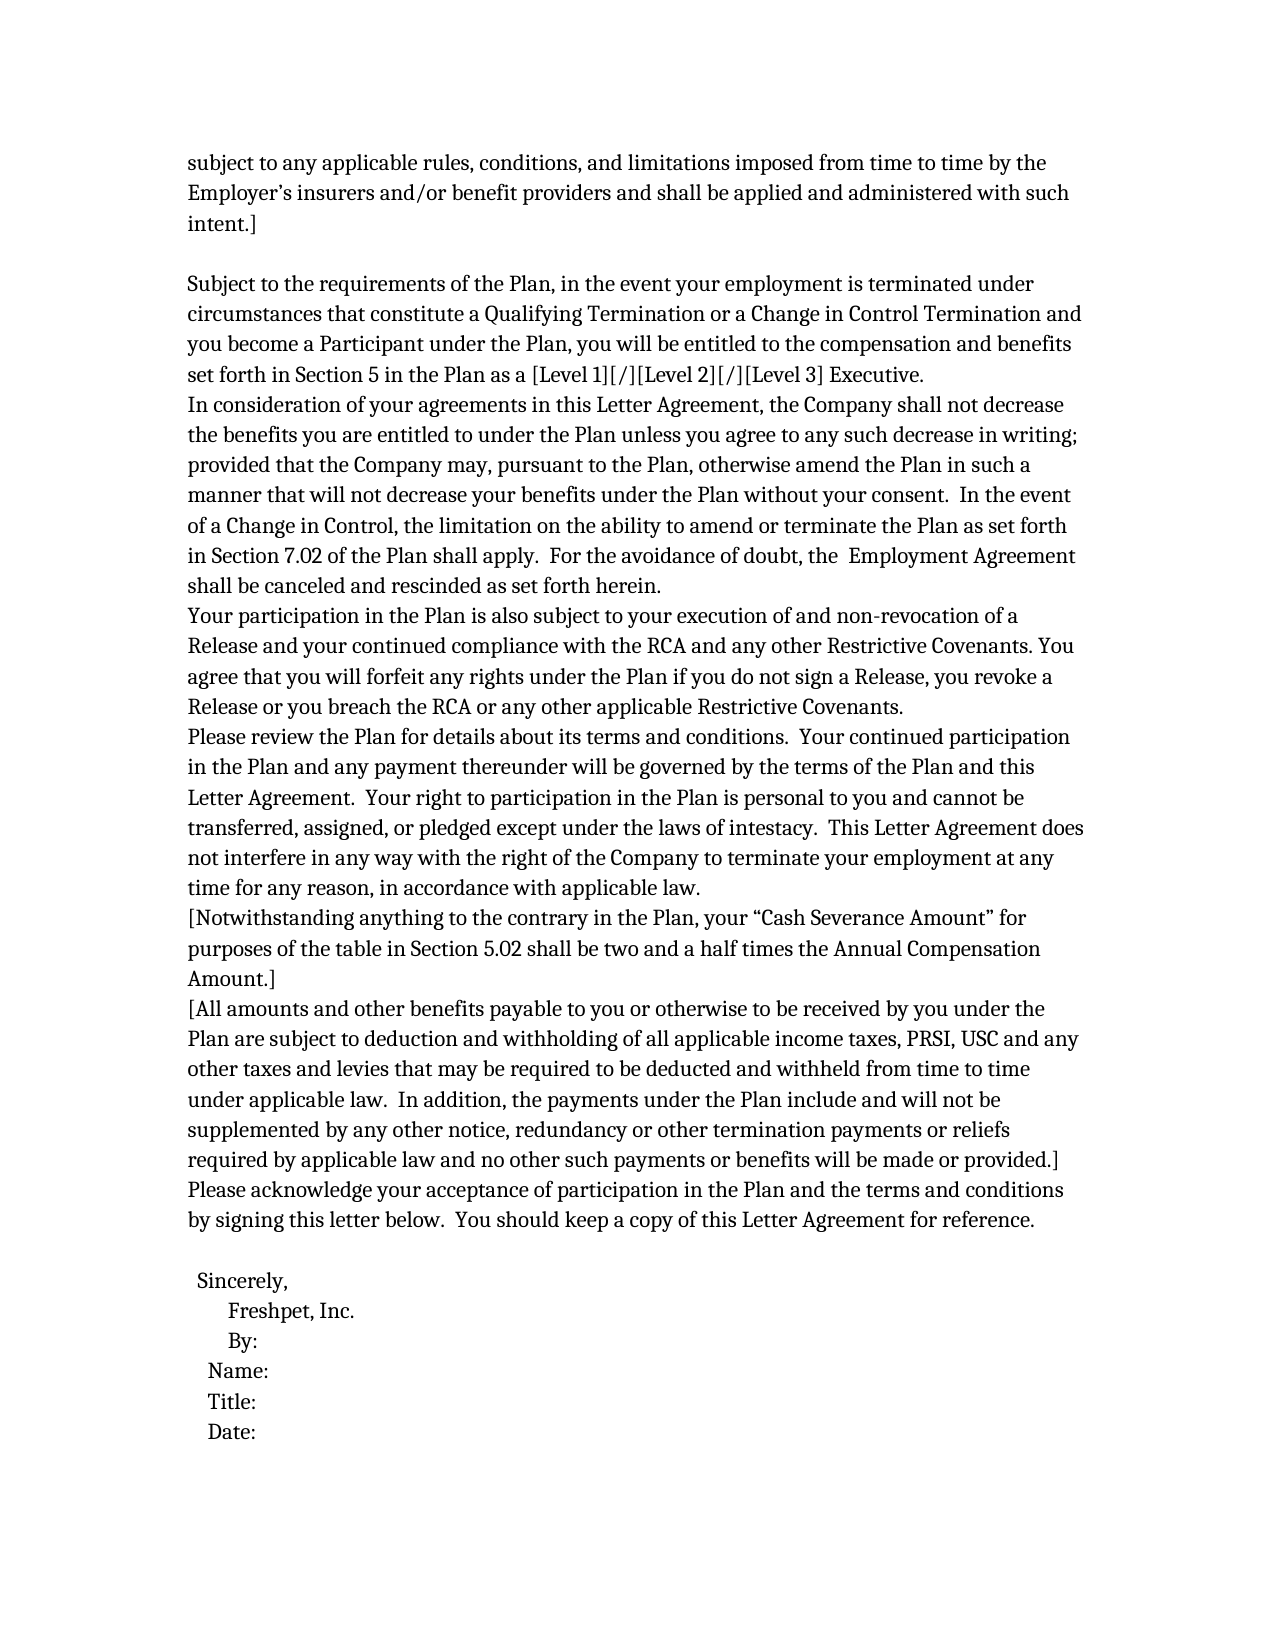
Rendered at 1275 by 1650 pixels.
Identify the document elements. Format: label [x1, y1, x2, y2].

text [187, 150, 1087, 1475]
